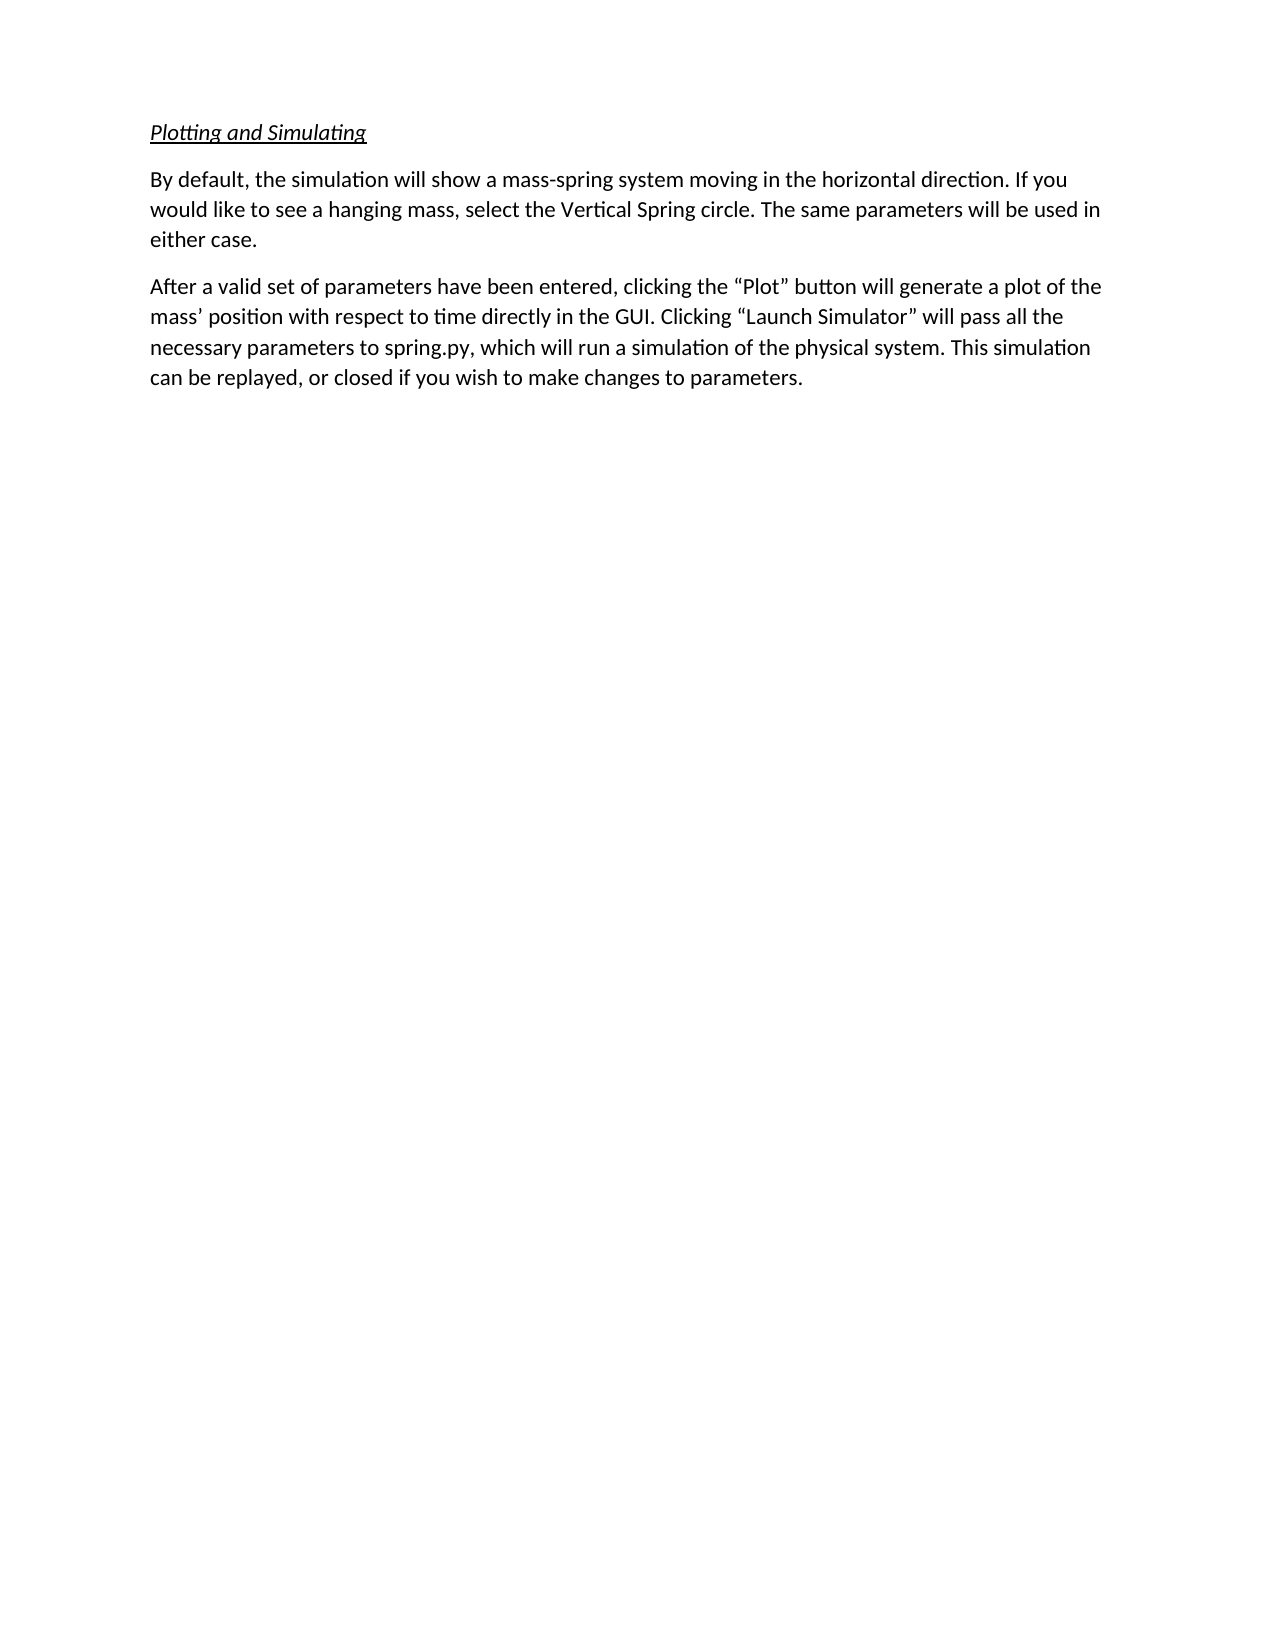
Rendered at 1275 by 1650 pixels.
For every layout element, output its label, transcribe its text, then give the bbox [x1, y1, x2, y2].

text Plotting and Simulating [150, 118, 1125, 146]
text By default, the simulation will show a mass-spring system moving in the horizontal direction. If you would like to see a hanging mass, select the Vertical Spring circle. The same parameters will be used in either case. [150, 165, 1125, 253]
text After a valid set of parameters have been entered, clicking the “Plot” button will generate a plot of the mass’ position with respect to time directly in the GUI. Clicking “Launch Simulator” will pass all the necessary parameters to spring.py, which will run a simulation of the physical system. This simulation can be replayed, or closed if you wish to make changes to parameters. [150, 272, 1125, 391]
